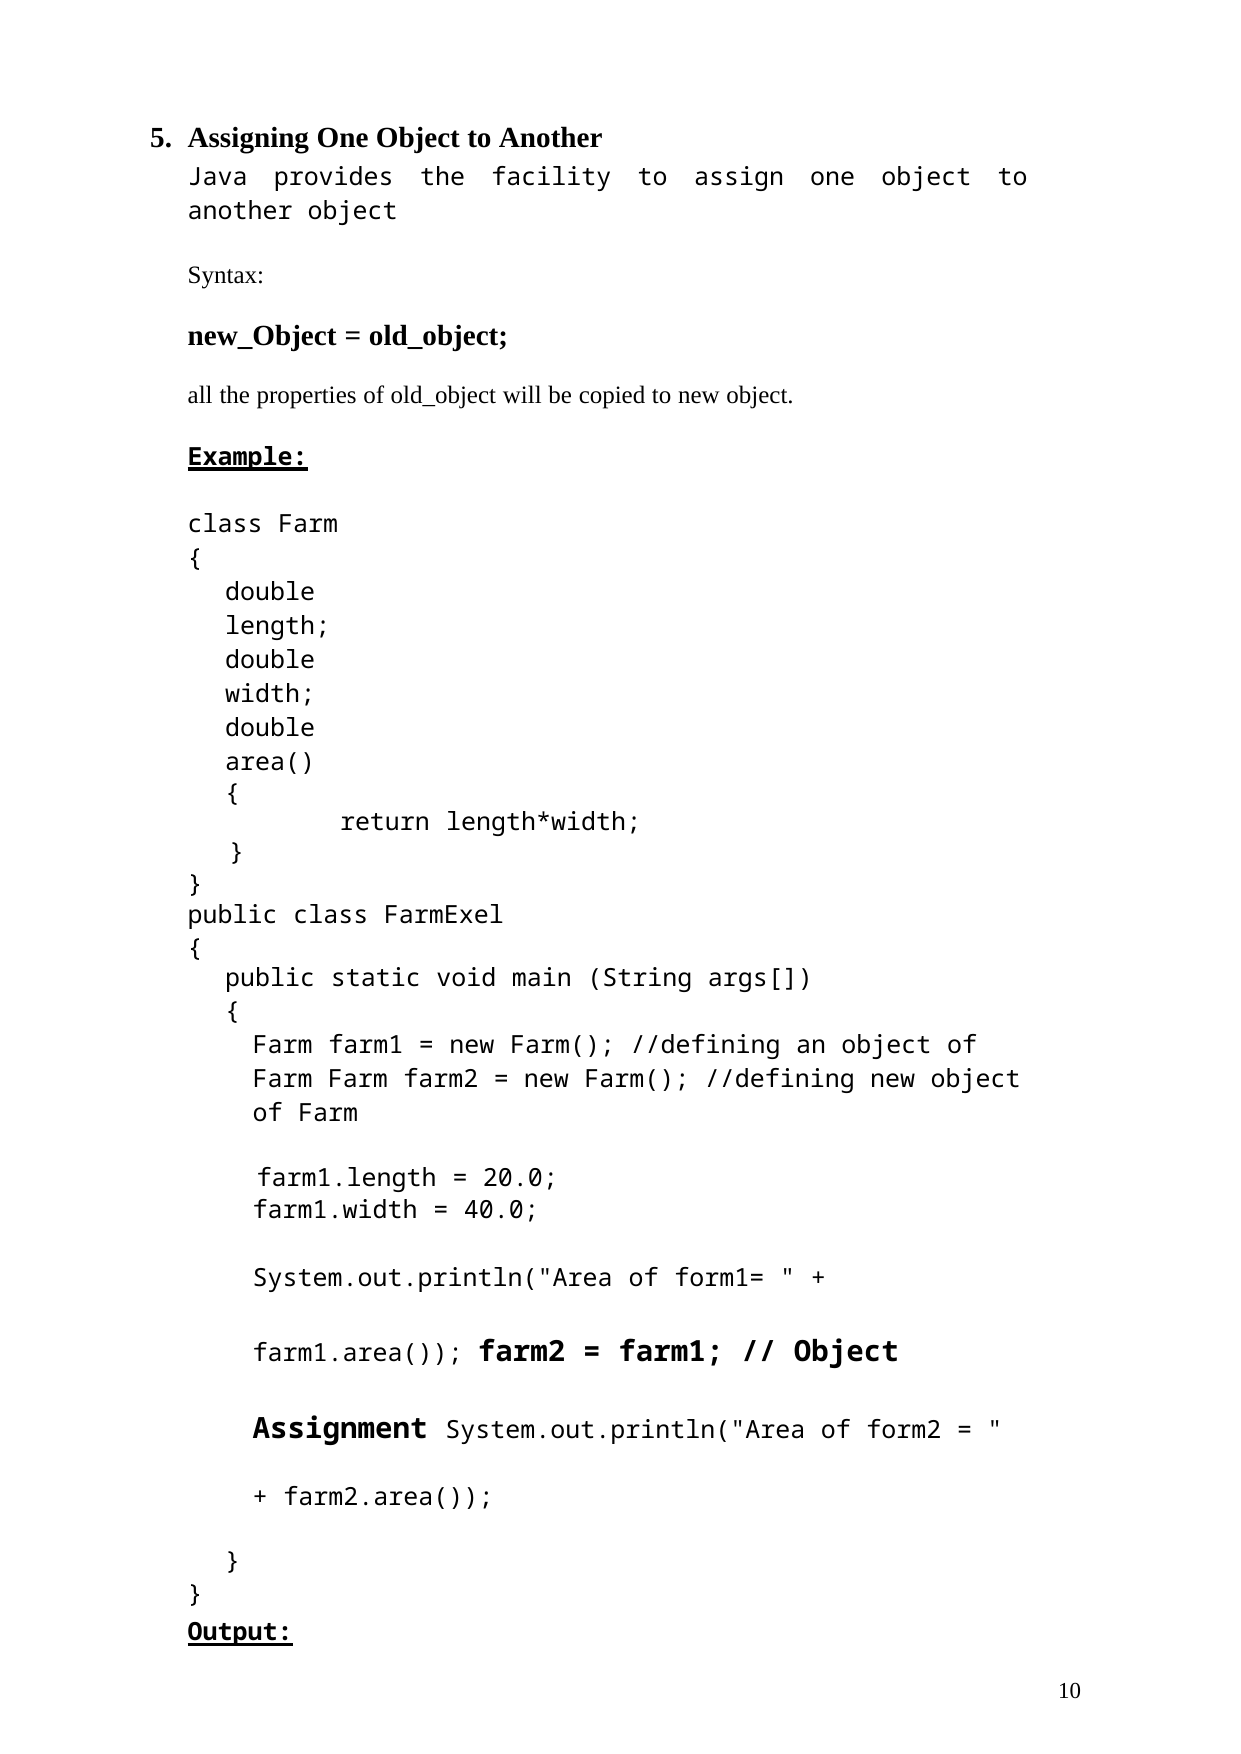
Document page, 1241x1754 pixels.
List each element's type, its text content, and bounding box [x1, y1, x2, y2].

text { [225, 993, 1126, 1027]
text { [225, 778, 1126, 807]
subtitle Assigning One Object to Another [150, 120, 1126, 153]
text public class FarmExel [187, 900, 1126, 929]
subtitle Example: [187, 438, 1126, 472]
text } [187, 866, 1126, 900]
text public static void main (String args[]) [225, 963, 1126, 992]
text Farm farm1 = new Farm(); //defining an object of Farm Farm farm2 = new Farm(); //defining new object of Farm [252, 1027, 1028, 1129]
text farm1.length = 20.0; [256, 1163, 1126, 1192]
text { [187, 929, 1126, 963]
text } [187, 1575, 1126, 1609]
subtitle new_Object = old_object; [187, 318, 1126, 351]
text Syntax: [187, 260, 1126, 289]
text System.out.println("Area of form1= " + farm1.area()); farm2 = farm1; // Object Assignment System.out.println("Area of form2 = " + farm2.area()); [252, 1260, 1028, 1513]
subtitle Output: [187, 1614, 1126, 1648]
text double length; double width; double area() [225, 574, 419, 778]
text return length*width; [340, 807, 1126, 837]
text { [187, 540, 1126, 574]
text } [225, 1546, 1126, 1575]
text class Farm [187, 505, 1126, 539]
text } [229, 837, 1126, 866]
text Java provides the facility to assign one object to another object [187, 159, 1088, 227]
text all the properties of old_object will be copied to new object. [187, 380, 1126, 408]
text farm1.width = 40.0; [252, 1192, 1126, 1226]
